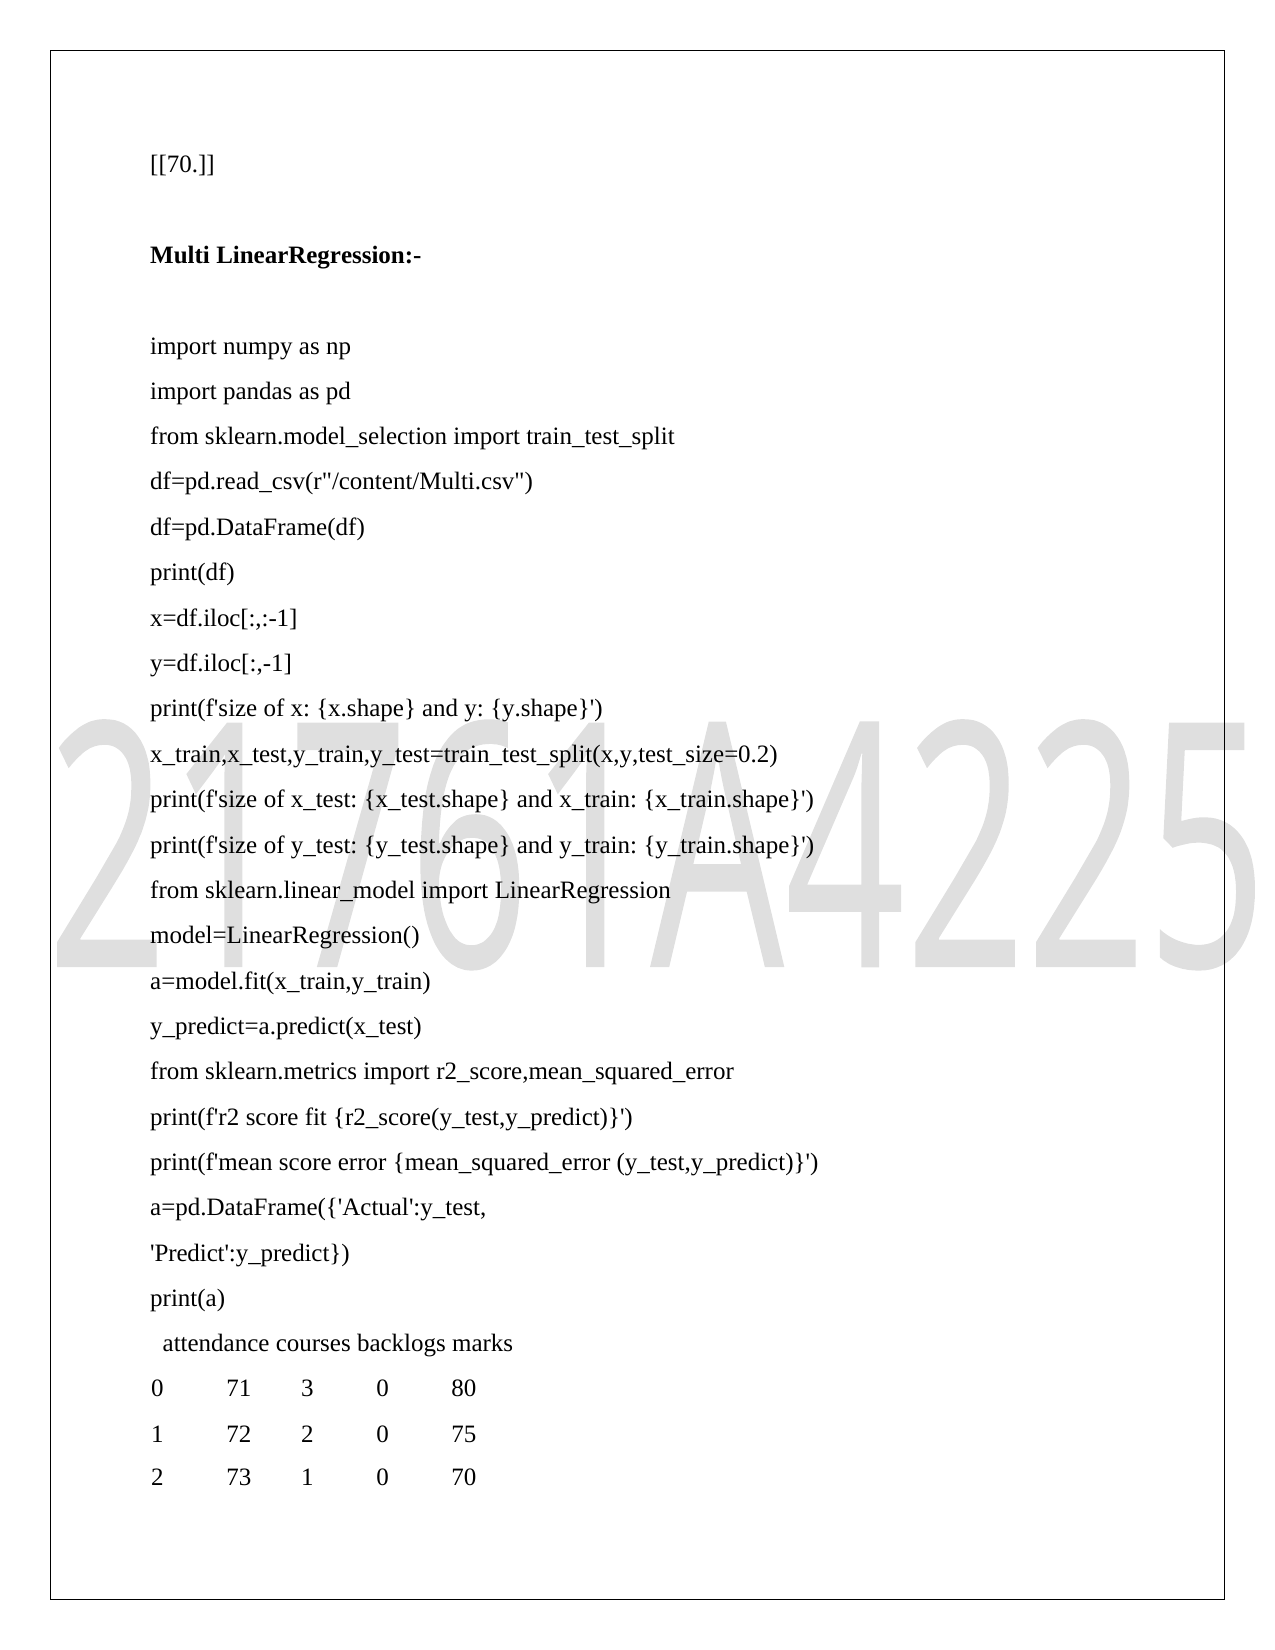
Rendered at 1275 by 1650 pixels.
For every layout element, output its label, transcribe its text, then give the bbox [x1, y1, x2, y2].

text y=df.iloc[:,-1] [150, 648, 1185, 677]
table_cell 2 [276, 1411, 344, 1456]
subtitle Multi LinearRegression:- [150, 240, 1185, 269]
text from sklearn.metrics import r2_score,mean_squared_error print(f'r2 score fit {r2_score(y_test,y_predict)}') [150, 1056, 734, 1130]
text print(df) x=df.iloc[:,:-1] [150, 557, 299, 632]
table_cell 1 [276, 1456, 344, 1493]
table_cell 2 [146, 1456, 194, 1493]
table_cell 73 [195, 1456, 276, 1493]
table_header 3 [276, 1375, 344, 1411]
text [[70.]] [150, 149, 1185, 178]
table_cell 75 [420, 1411, 481, 1456]
text import numpy as np import pandas as pd [150, 331, 351, 404]
text 'Predict':y_predict}) print(a) [150, 1238, 402, 1311]
table_cell 1 [146, 1411, 194, 1456]
table_cell 0 [345, 1456, 419, 1493]
table_header 80 [420, 1375, 481, 1411]
table_header 71 [195, 1375, 276, 1411]
table_cell 0 [345, 1411, 419, 1456]
table_cell 70 [420, 1456, 481, 1493]
text attendance courses backlogs marks [162, 1328, 1185, 1357]
text print(f'size of x: {x.shape} and y: {y.shape}') x_train,x_test,y_train,y_test=train_test_split(x,y,test_size=0.2) print(f'size of x_test: {x_test.shape} and x_train: {x_train.shape}') print(f'size of y_test: {y_test.shape} and y_train: {y_train.shape}') from sklearn.linear_model import LinearRegression model=LinearRegression() [150, 693, 814, 949]
table_header 0 [345, 1375, 419, 1411]
text a=model.fit(x_train,y_train) y_predict=a.predict(x_test) [150, 966, 433, 1040]
table_cell 72 [195, 1411, 276, 1456]
text from sklearn.model_selection import train_test_split df=pd.read_csv(r"/content/Multi.csv") df=pd.DataFrame(df) [150, 421, 677, 541]
text print(f'mean score error {mean_squared_error (y_test,y_predict)}') a=pd.DataFrame({'Actual':y_test, [150, 1147, 818, 1221]
table_header 0 [146, 1375, 194, 1411]
